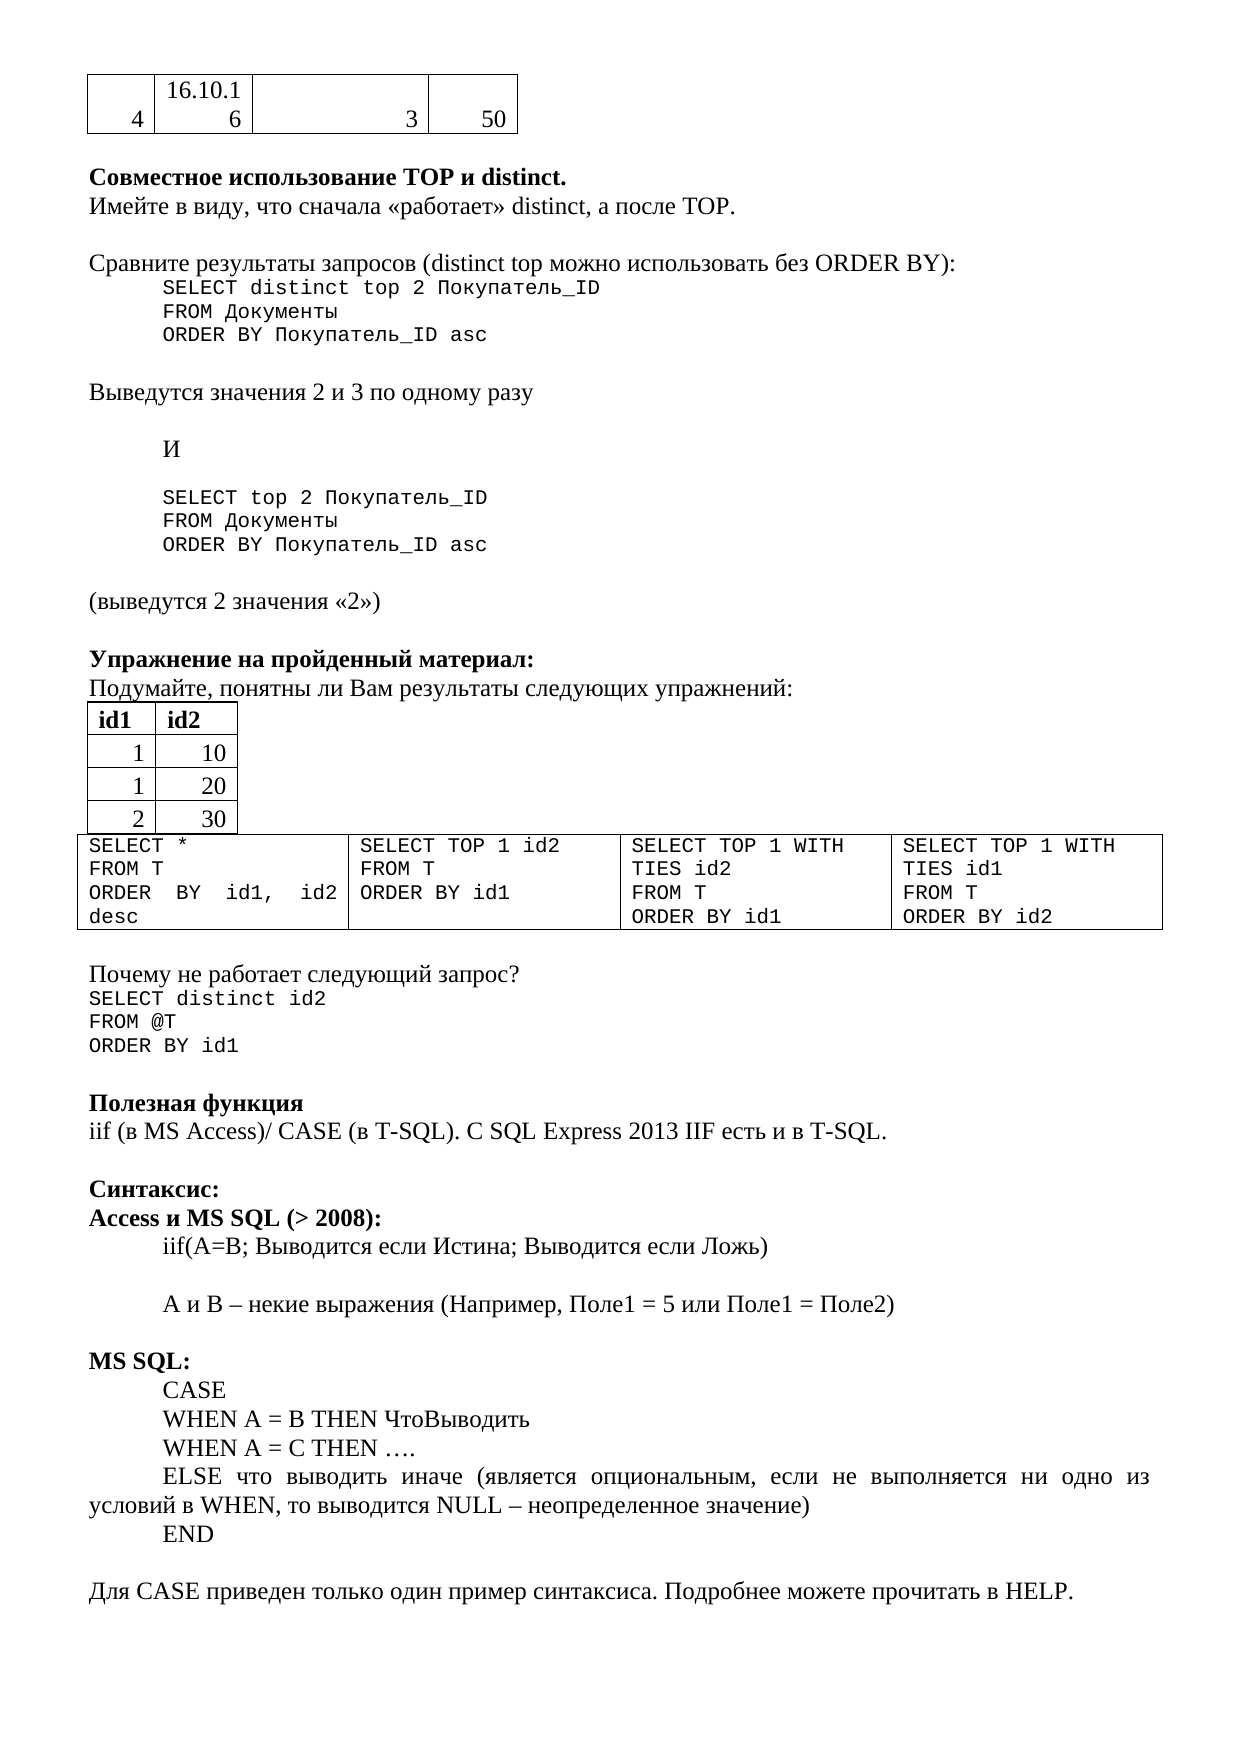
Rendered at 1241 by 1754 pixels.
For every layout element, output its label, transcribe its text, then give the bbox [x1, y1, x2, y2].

text FROM @T [89, 1012, 1152, 1035]
text ORDER BY id1 [89, 1035, 1152, 1059]
text Access и MS SQL (> 2008): [89, 1203, 1152, 1231]
text Синтаксис: [89, 1174, 1152, 1203]
text ORDER BY Покупатель_ID asc [89, 534, 1152, 558]
table_cell 30 [156, 801, 237, 833]
text MS SQL: [89, 1346, 1152, 1375]
text И [89, 434, 1152, 463]
text A и B – некие выражения (Например, Поле1 = 5 или Поле1 = Поле2) [89, 1289, 1152, 1318]
text FROM Документы [162, 301, 1152, 324]
text SELECT top 2 Покупатель_ID [162, 487, 1152, 510]
text Упражнение на пройденный материал: [89, 644, 1152, 673]
text END [89, 1519, 1152, 1548]
text CASE [89, 1375, 1152, 1404]
text Почему не работает следующий запрос? [89, 959, 1152, 988]
text ELSE что выводить иначе (является опциональным, если не выполняется ни одно из условий в WHEN, то выводится NULL – неопределенное значение) [89, 1461, 1152, 1519]
text (выведутся 2 значения «2») [89, 586, 1152, 615]
text Выведутся значения 2 и 3 по одному разу [89, 377, 1152, 406]
table_cell 1 [88, 735, 155, 767]
table_header id1 [88, 703, 155, 734]
table_header SELECT TOP 1 WITH TIES id2 FROM T ORDER BY id1 [621, 835, 891, 929]
table_cell 20 [156, 768, 237, 800]
table_cell 10 [156, 735, 237, 767]
table_header SELECT TOP 1 id2 FROM T ORDER BY id1 [349, 835, 620, 929]
table_cell 3 [253, 75, 428, 132]
table_header SELECT * FROM T ORDER BY id1, id2 desc [78, 835, 348, 929]
table_cell 2 [88, 801, 155, 833]
text Для CASE приведен только один пример синтаксиса. Подробнее можете прочитать в HELP. [89, 1576, 1152, 1605]
text Сравните результаты запросов (distinct top можно использовать без ORDER BY): [89, 248, 1152, 277]
table_header SELECT TOP 1 WITH TIES id1 FROM T ORDER BY id2 [892, 835, 1162, 929]
text Полезная функция [89, 1088, 1152, 1116]
text Совместное использование TOP и distinct. [89, 162, 1152, 191]
text WHEN A = B THEN ЧтоВыводить [89, 1404, 1152, 1433]
text Имейте в виду, что сначала «работает» distinct, а после TOP. [89, 191, 1152, 220]
table_cell 16.10.16 [155, 75, 252, 132]
text iif(A=B; Выводится если Истина; Выводится если Ложь) [89, 1231, 1152, 1260]
table_cell 4 [88, 75, 154, 132]
table_cell 50 [429, 75, 517, 132]
table_cell 1 [88, 768, 155, 800]
text ORDER BY Покупатель_ID asc [89, 324, 1152, 348]
text WHEN A = C THEN …. [89, 1433, 1152, 1461]
text Подумайте, понятны ли Вам результаты следующих упражнений: [89, 673, 1152, 701]
text SELECT distinct top 2 Покупатель_ID [162, 277, 1152, 301]
table_header id2 [156, 703, 237, 734]
text FROM Документы [162, 510, 1152, 534]
text iif (в MS Access)/ CASE (в T-SQL). C SQL Express 2013 IIF есть и в T-SQL. [89, 1116, 1152, 1145]
text SELECT distinct id2 [89, 988, 1152, 1012]
